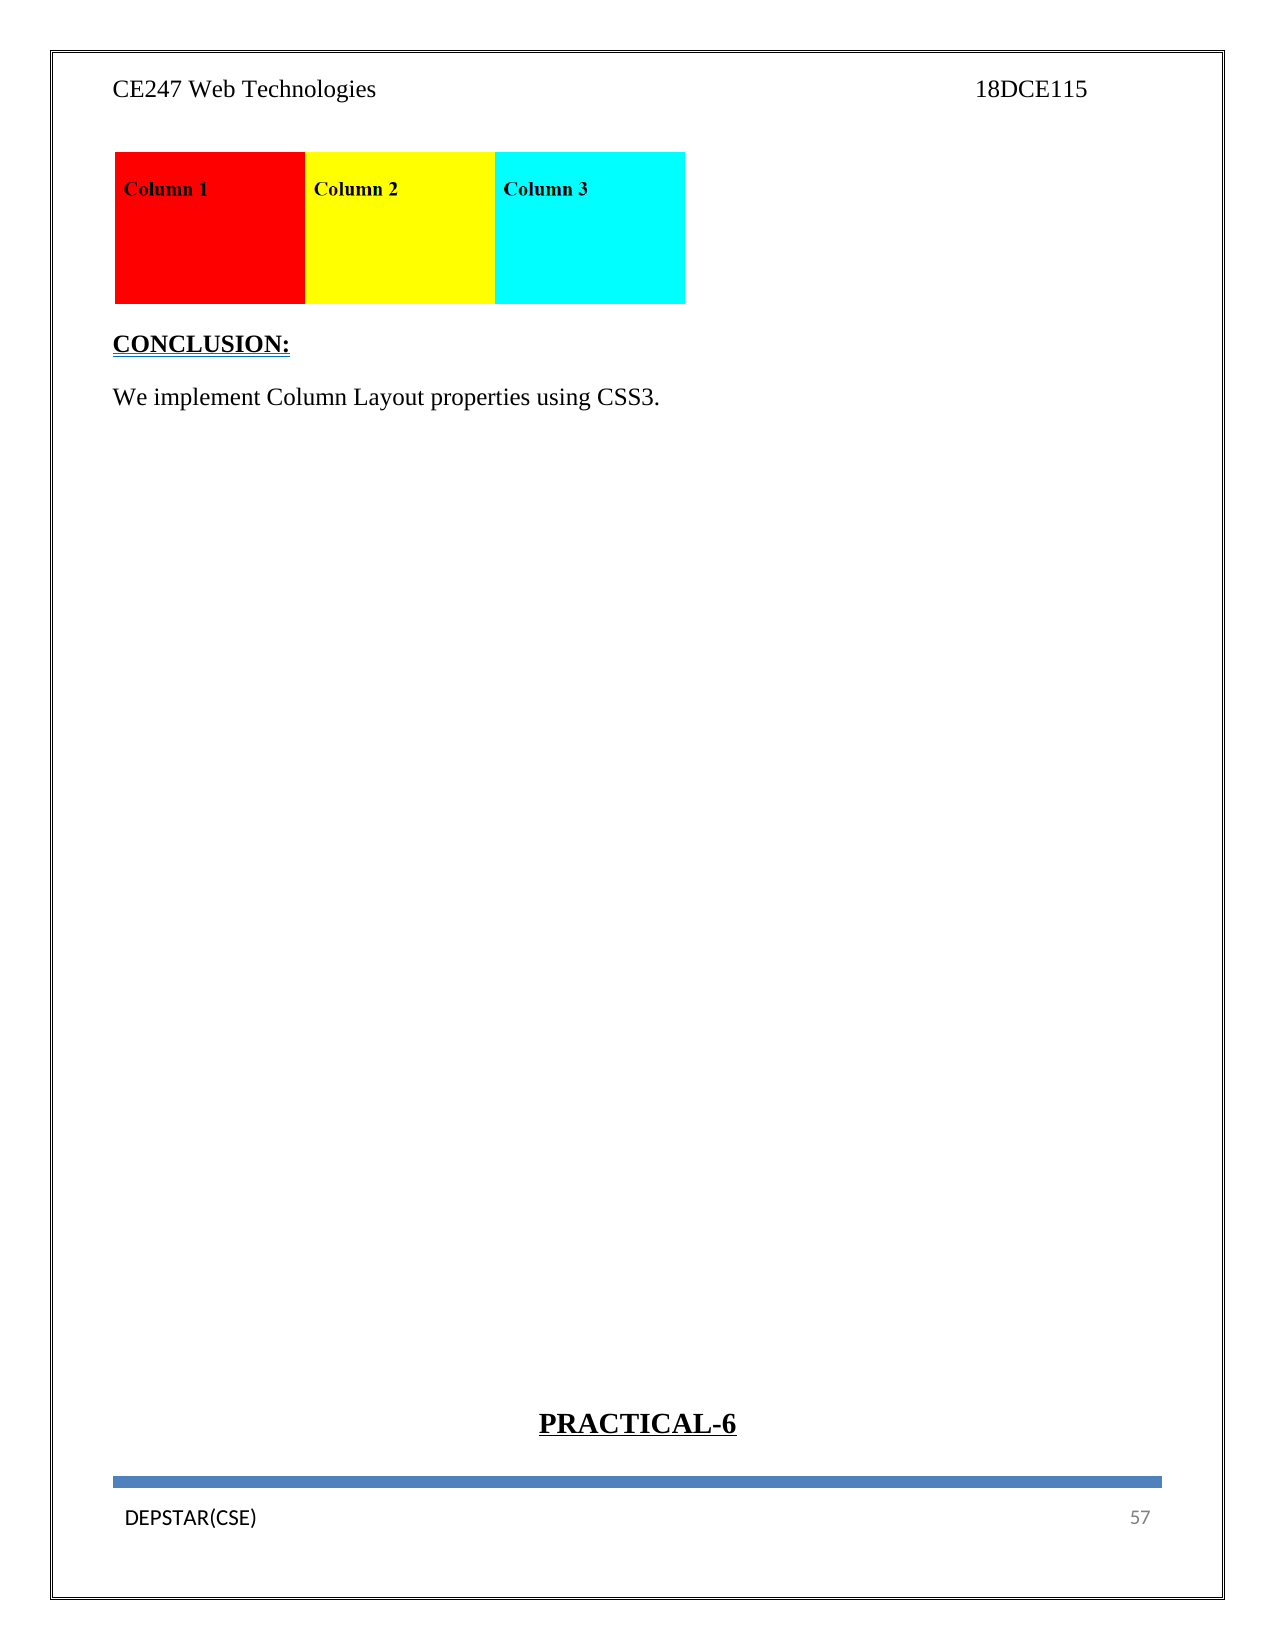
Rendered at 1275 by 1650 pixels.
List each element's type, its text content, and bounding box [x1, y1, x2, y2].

text CONCLUSION: [112, 329, 1162, 357]
text We implement Column Layout properties using CSS3. [112, 382, 1162, 411]
picture [112, 150, 734, 304]
text PRACTICAL-6 [112, 1406, 1162, 1439]
